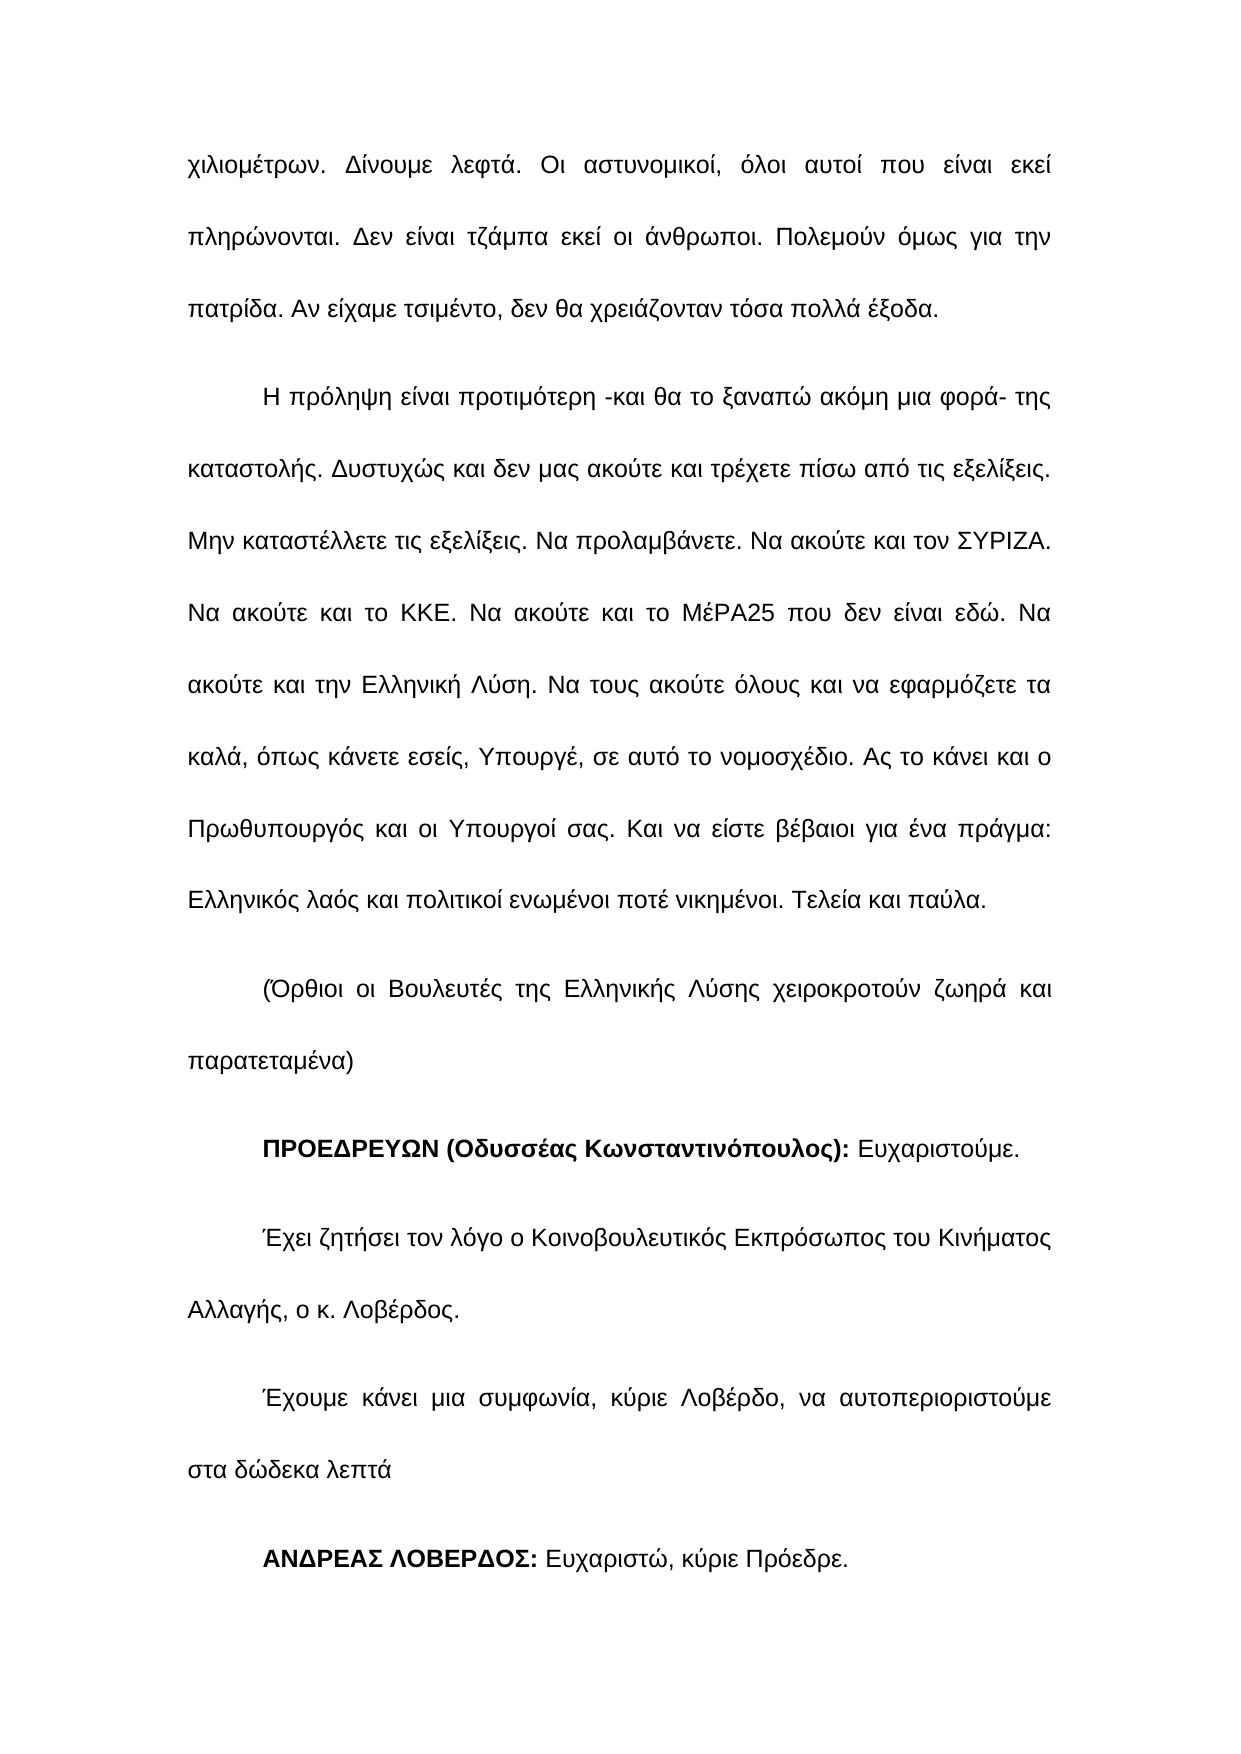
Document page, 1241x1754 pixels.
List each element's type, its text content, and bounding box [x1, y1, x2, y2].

text Η πρόληψη είναι προτιμότερη -και θα το ξαναπώ ακόμη μια φορά- της καταστολής. Δυστυχώς και δεν μας ακούτε και τρέχετε πίσω από τις εξελίξεις. Μην καταστέλλετε τις εξελίξεις. Να προλαμβάνετε. Να ακούτε και τον ΣΥΡΙΖΑ. Να ακούτε και το ΚΚΕ. Να ακούτε και το ΜέΡΑ25 που δεν είναι εδώ. Να ακούτε και την Ελληνική Λύση. Να τους ακούτε όλους και να εφαρμόζετε τα καλά, όπως κάνετε εσείς, Υπουργέ, σε αυτό το νομοσχέδιο. Ας το κάνει και ο Πρωθυπουργός και οι Υπουργοί σας. Και να είστε βέβαιοι για ένα πράγμα: Ελληνικός λαός και πολιτικοί ενωμένοι ποτέ νικημένοι. Τελεία και παύλα. [187, 382, 1053, 914]
text ΑΝΔΡΕΑΣ ΛΟΒΕΡΔΟΣ: Ευχαριστώ, κύριε Πρόεδρε. [187, 1544, 1053, 1572]
text ΠΡΟΕΔΡΕΥΩΝ (Οδυσσέας Κωνσταντινόπουλος): Ευχαριστούμε. [187, 1134, 1053, 1163]
text (Όρθιοι οι Βουλευτές της Ελληνικής Λύσης χειροκροτούν ζωηρά και παρατεταμένα) [187, 974, 1053, 1074]
text Έχουμε κάνει μια συμφωνία, κύριε Λοβέρδο, να αυτοπεριοριστούμε στα δώδεκα λεπτά [187, 1383, 1053, 1484]
text Έχει ζητήσει τον λόγο ο Κοινοβουλευτικός Εκπρόσωπος του Κινήματος Αλλαγής, ο κ. Λοβέρδος. [187, 1223, 1053, 1323]
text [187, 150, 1053, 322]
